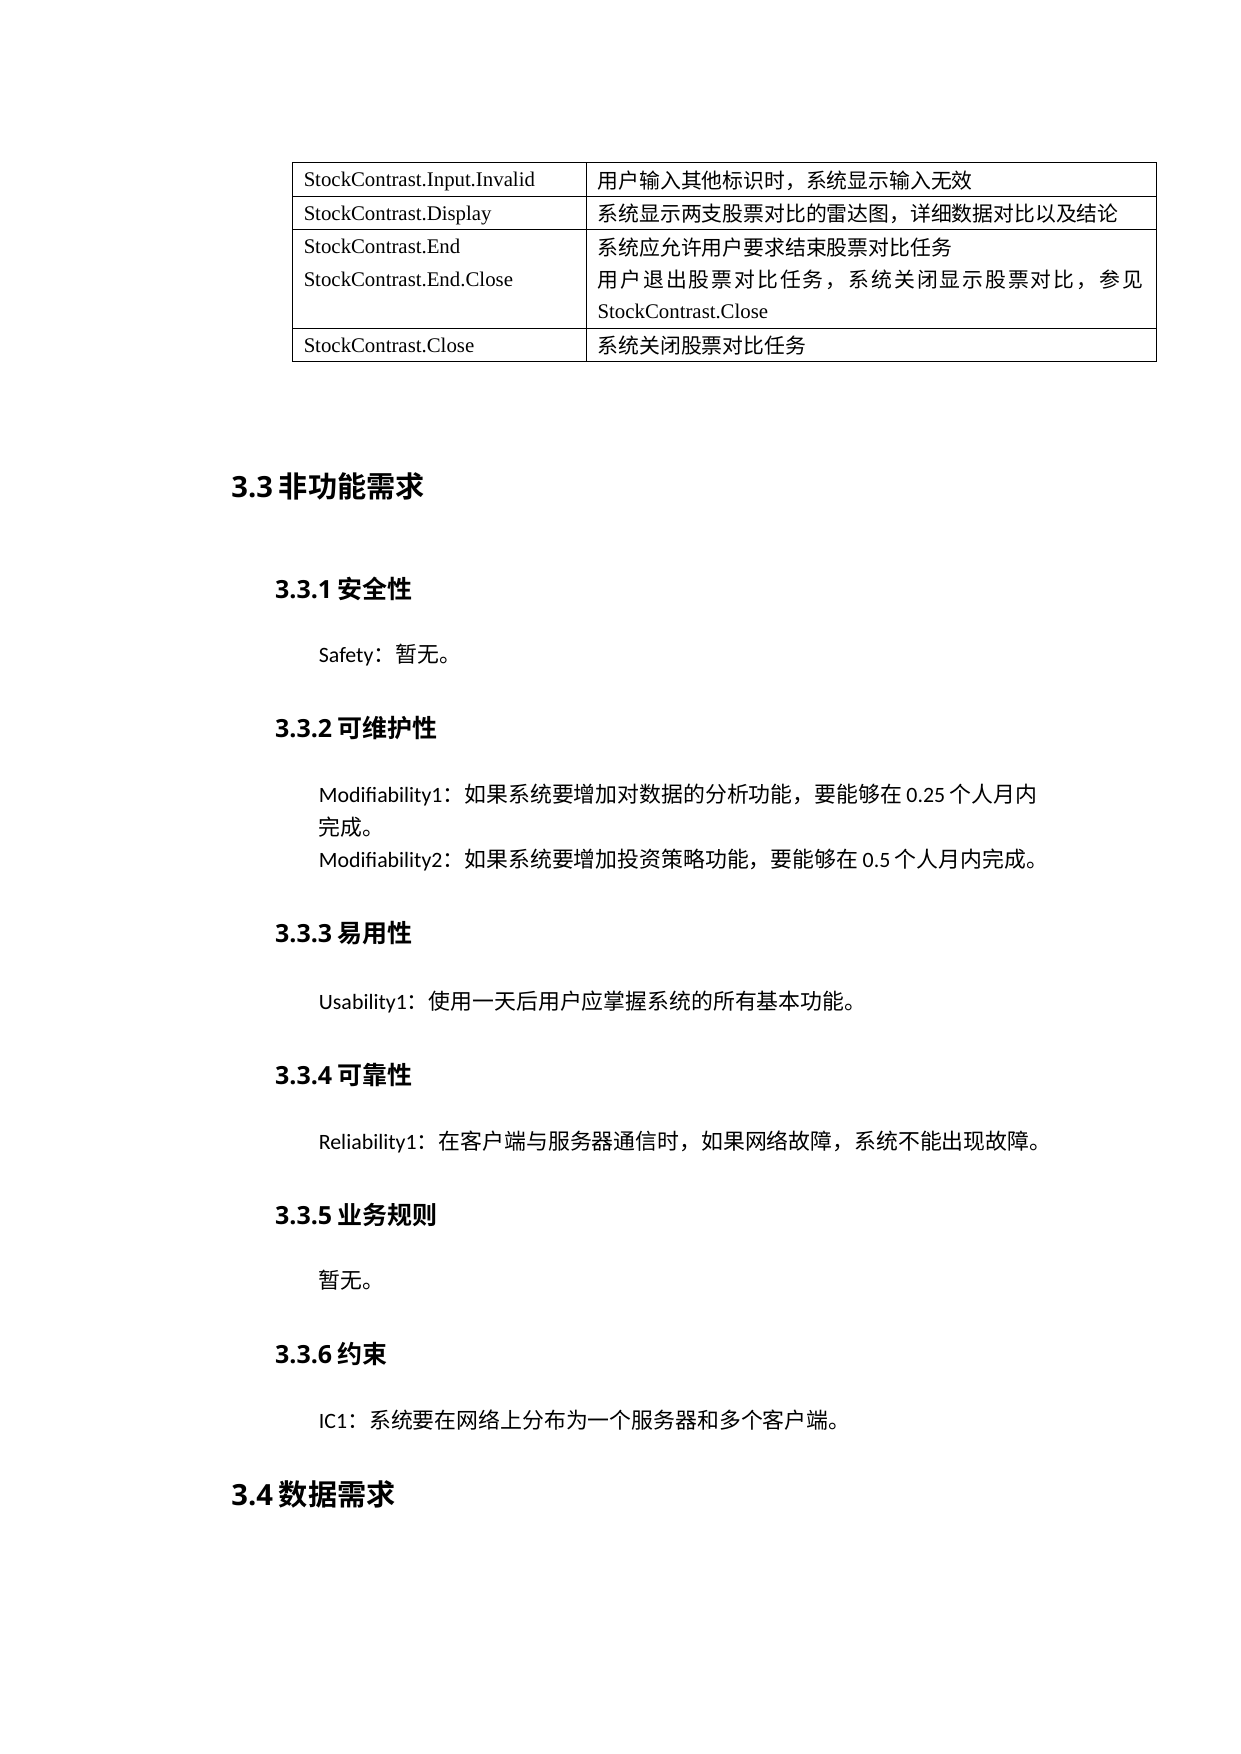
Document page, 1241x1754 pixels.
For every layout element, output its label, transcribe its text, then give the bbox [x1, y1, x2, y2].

table_cell 系统显示两支股票对比的雷达图，详细数据对比以及结论 [587, 197, 1156, 229]
text IC1：系统要在网络上分布为一个服务器和多个客户端。 [187, 1403, 1053, 1435]
text Safety：暂无。 [187, 637, 1053, 669]
table_cell 系统应允许用户要求结束股票对比任务 用户退出股票对比任务，系统关闭显示股票对比，参见StockContrast.Close [587, 230, 1156, 328]
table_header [587, 163, 1156, 196]
text Modifiability2：如果系统要增加投资策略功能，要能够在0.5个人月内完成。 [319, 842, 1053, 874]
subtitle 3.4数据需求 [187, 1460, 1053, 1525]
subtitle 3.3非功能需求 [187, 452, 1053, 517]
subtitle 3.3.2可维护性 [187, 694, 1053, 759]
table_cell 系统关闭股票对比任务 [587, 329, 1156, 361]
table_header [293, 163, 586, 196]
text Modifiability1：如果系统要增加对数据的分析功能，要能够在0.25个人月内完成。 [319, 777, 1053, 842]
subtitle 3.3.4可靠性 [187, 1041, 1053, 1106]
subtitle 3.3.1安全性 [187, 555, 1053, 620]
subtitle 3.3.5业务规则 [231, 1181, 1053, 1246]
table_cell StockContrast.Display [293, 197, 586, 229]
subtitle 3.3.3易用性 [187, 899, 1053, 964]
text Reliability1：在客户端与服务器通信时，如果网络故障，系统不能出现故障。 [187, 1123, 1053, 1156]
text 暂无。 [187, 1263, 1053, 1296]
text Usability1：使用一天后用户应掌握系统的所有基本功能。 [187, 984, 1053, 1016]
table_cell StockContrast.Close [293, 329, 586, 361]
table_cell StockContrast.End StockContrast.End.Close [293, 230, 586, 328]
subtitle 3.3.6约束 [231, 1321, 1053, 1386]
